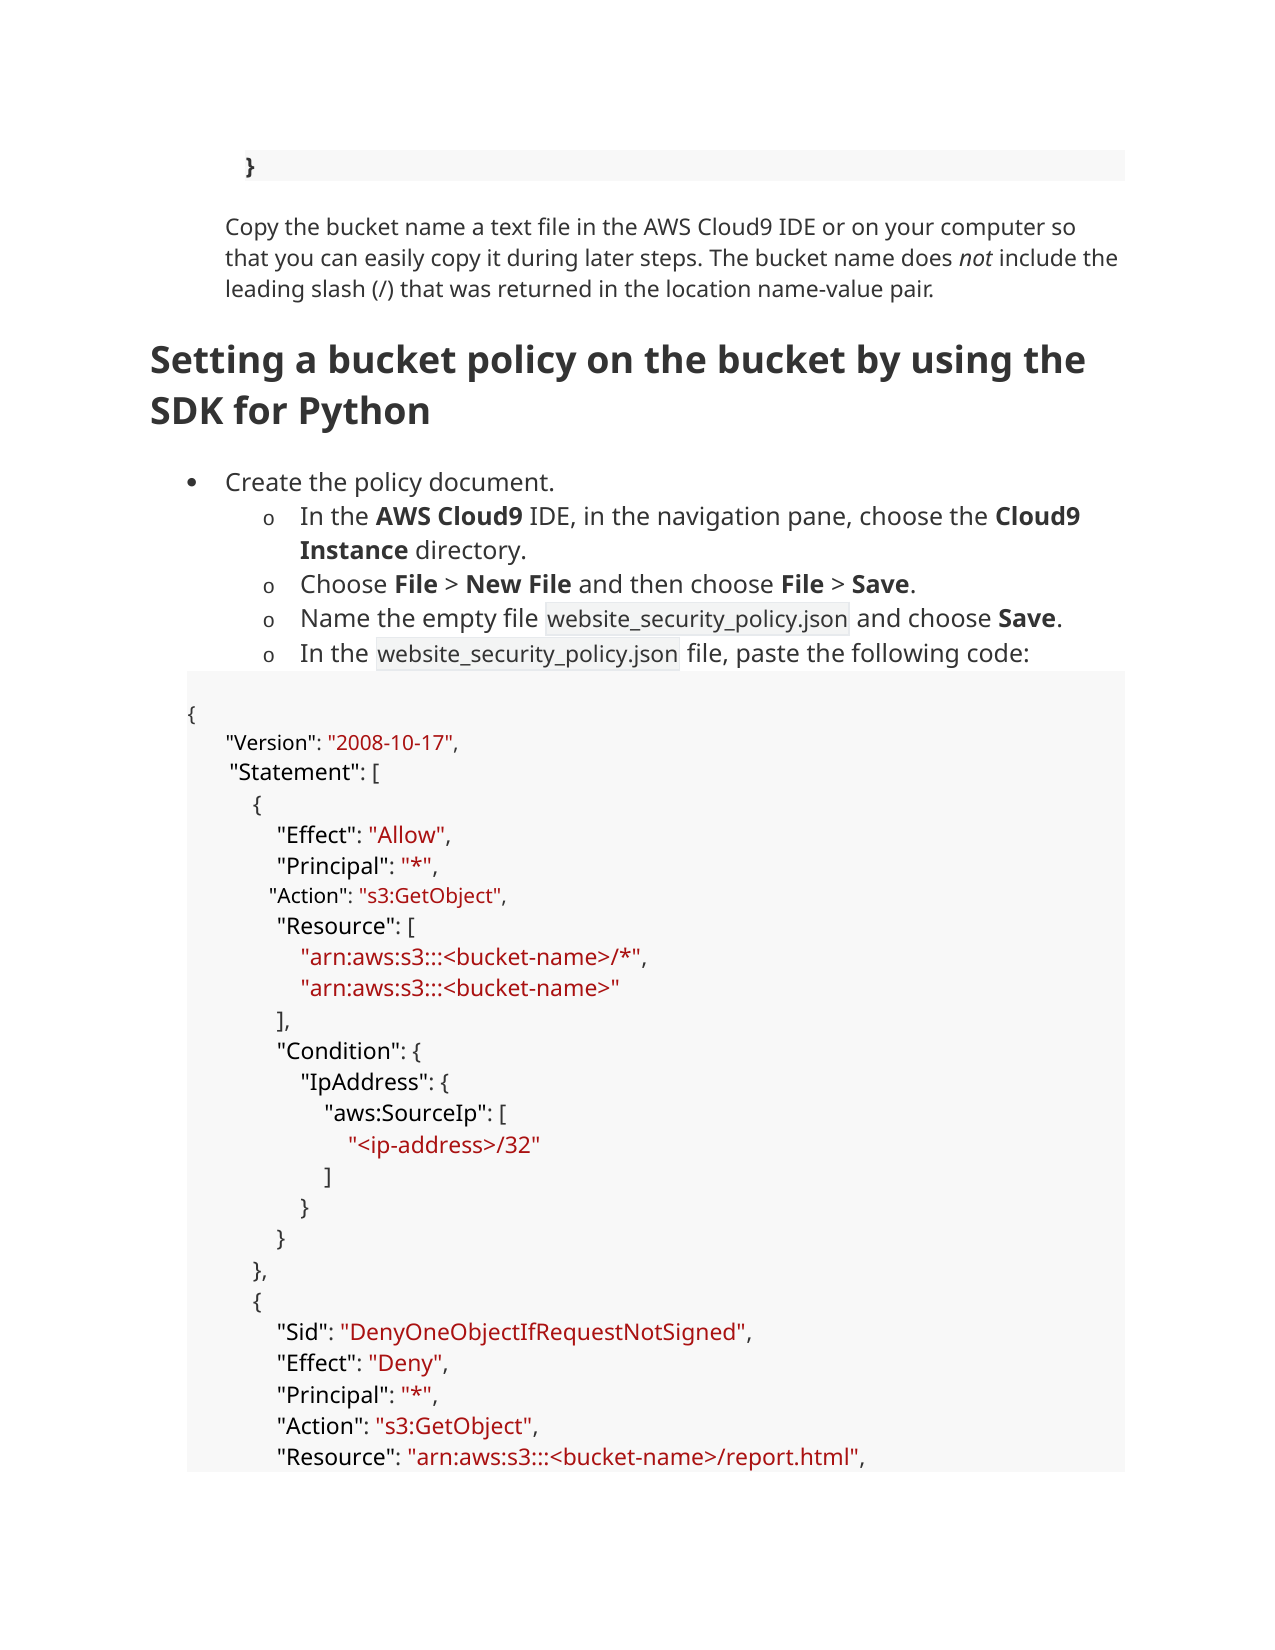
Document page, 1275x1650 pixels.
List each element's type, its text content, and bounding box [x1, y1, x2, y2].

list Choose File > New File and then choose File > Save. [262, 567, 1125, 601]
text } [187, 1191, 1125, 1222]
text "arn:aws:s3:::<bucket-name>/*", [187, 941, 1125, 972]
text "Version": "2008-10-17", [187, 728, 1125, 756]
text "aws:SourceIp": [ [187, 1097, 1125, 1128]
text "Action": "s3:GetObject", [187, 881, 1125, 910]
text "Resource": [ [187, 910, 1125, 941]
list Create the policy document. [187, 464, 1125, 499]
text "Effect": "Deny", [187, 1347, 1125, 1378]
text "Action": "s3:GetObject", [187, 1410, 1125, 1441]
text "Principal": "*", [187, 1378, 1125, 1410]
text { [187, 1285, 1125, 1316]
list Name the empty file website_security_policy.json and choose Save. [262, 601, 849, 636]
text Copy the bucket name a text file in the AWS Cloud9 IDE or on your computer so that you can easily copy it during later steps. The bucket name does not include the leading slash (/) that was returned in the location name-value pair. [934, 210, 1125, 304]
list In the website_security_policy.json file, paste the following code: [262, 636, 679, 671]
text } [187, 1222, 1125, 1253]
list In the website_security_policy.json file, paste the following code: [680, 636, 1125, 671]
text { [187, 699, 1125, 728]
text { [187, 788, 1125, 819]
text "<ip-address>/32" [187, 1128, 1125, 1160]
text }, [187, 1253, 1125, 1285]
text "Effect": "Allow", [187, 819, 1125, 850]
list In the AWS Cloud9 IDE, in the navigation pane, choose the Cloud9 Instance directory. [262, 499, 1125, 567]
text ] [187, 1160, 1125, 1191]
text ], [187, 1003, 1125, 1035]
text "Statement": [ [187, 756, 1125, 788]
text } [245, 150, 1125, 181]
text "Sid": "DenyOneObjectIfRequestNotSigned", [187, 1316, 1125, 1347]
text "Resource": "arn:aws:s3:::<bucket-name>/report.html", [187, 1441, 1125, 1472]
list Name the empty file website_security_policy.json and choose Save. [850, 601, 1125, 636]
text "Principal": "*", [187, 850, 1125, 881]
text "arn:aws:s3:::<bucket-name>" [187, 972, 1125, 1003]
text "IpAddress": { [187, 1066, 1125, 1097]
text "Condition": { [187, 1035, 1125, 1066]
subtitle Setting a bucket policy on the bucket by using the SDK for Python [150, 333, 1125, 435]
